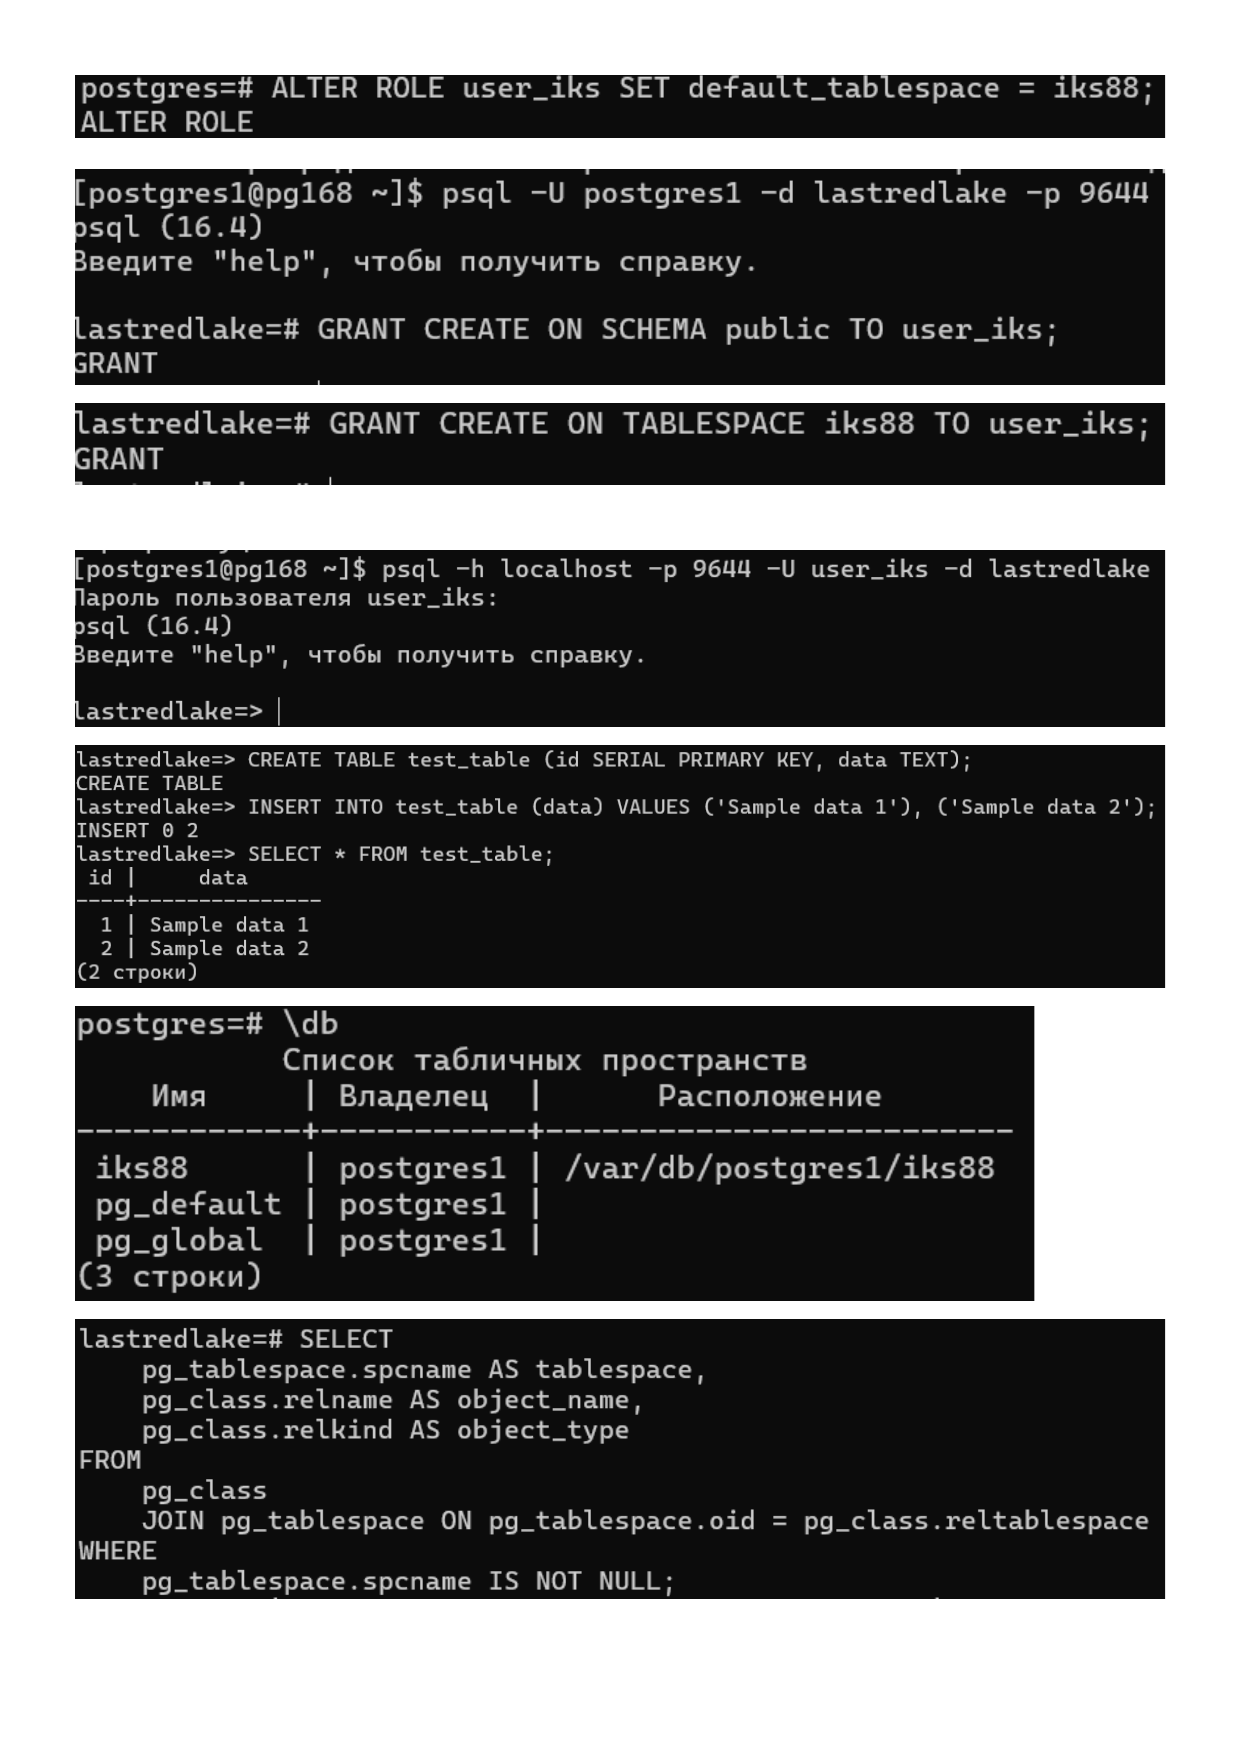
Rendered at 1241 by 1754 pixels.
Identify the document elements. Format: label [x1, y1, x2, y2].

picture [75, 75, 1166, 138]
picture [75, 550, 1166, 727]
picture [75, 403, 1166, 485]
picture [75, 745, 1166, 988]
picture [75, 1006, 1035, 1301]
picture [75, 169, 1166, 385]
picture [75, 1319, 1166, 1599]
